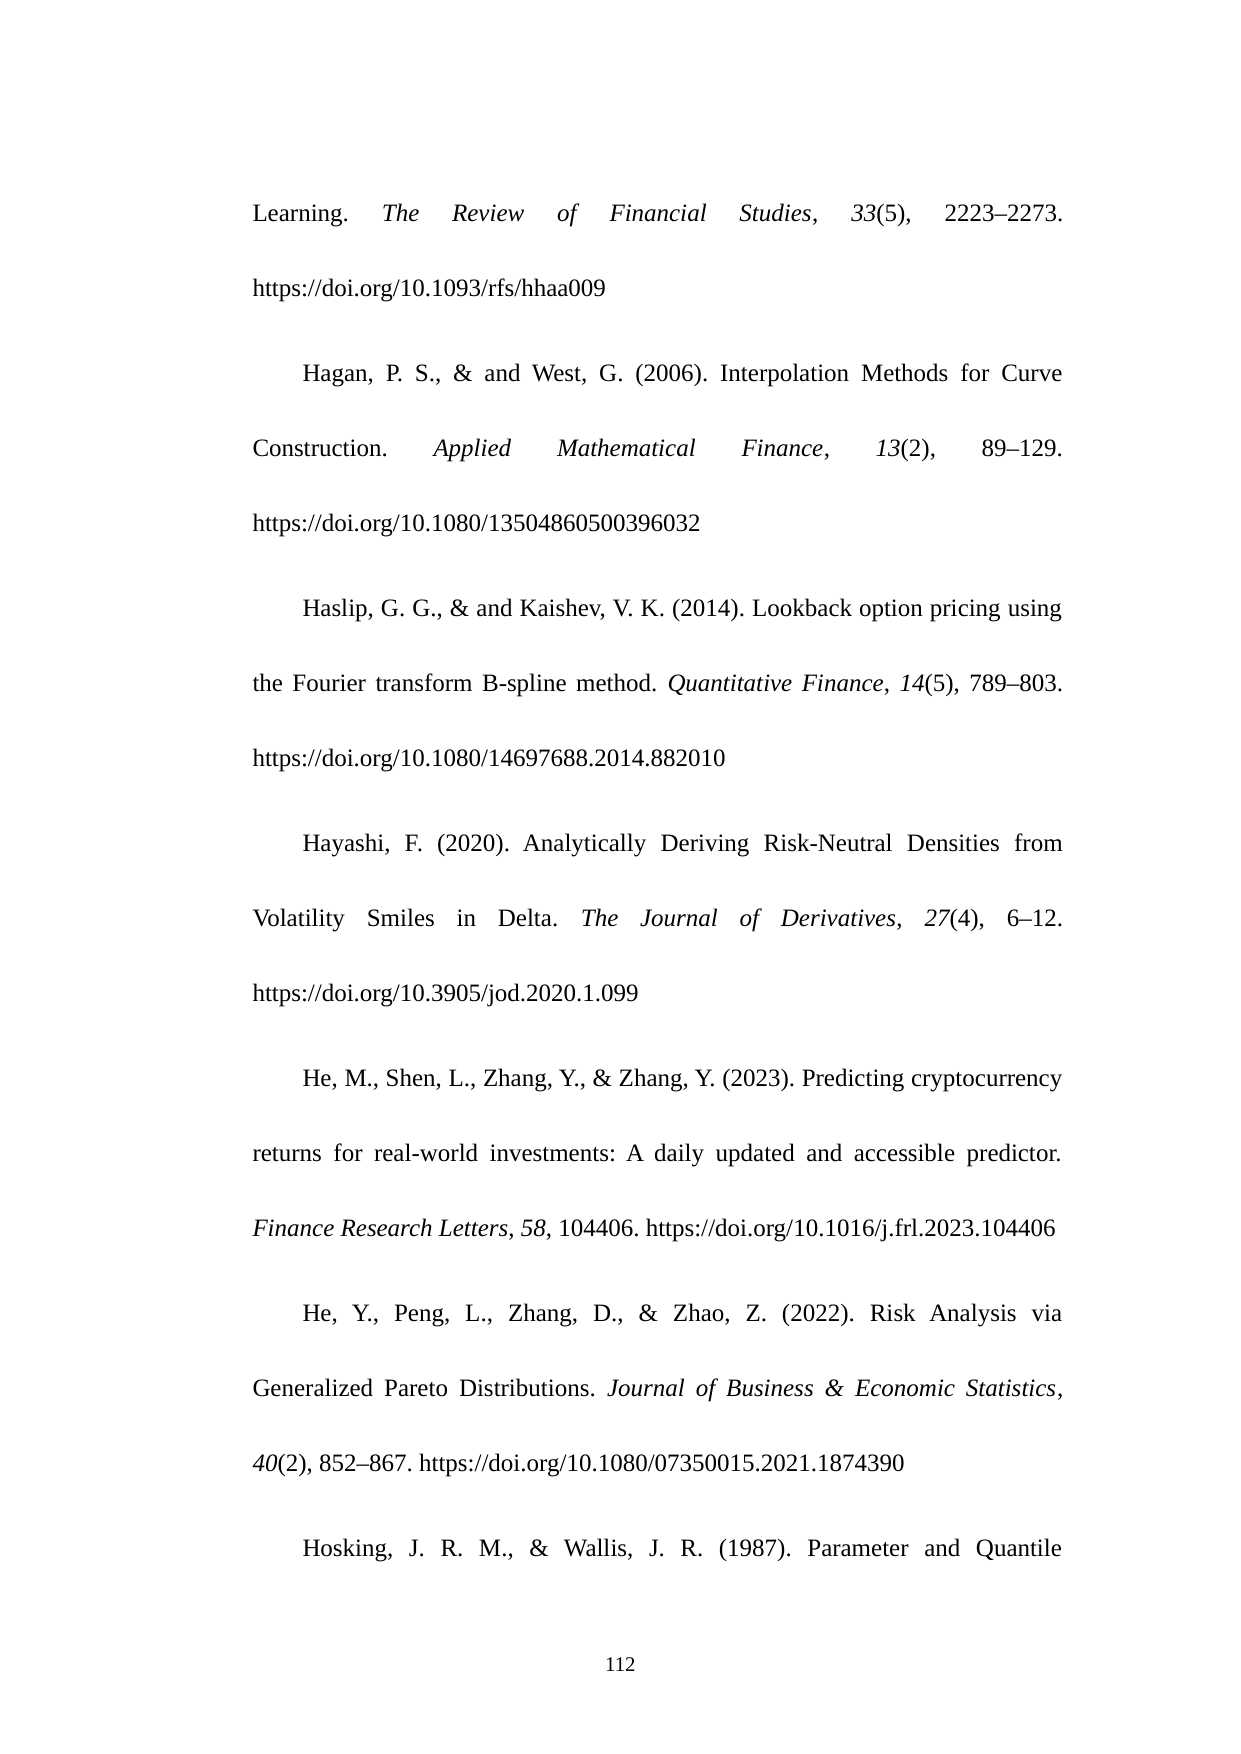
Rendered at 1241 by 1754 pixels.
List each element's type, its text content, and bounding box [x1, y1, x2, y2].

text Hagan, P. S., & and West, G. (2006). Interpolation Methods for Curve Construction. Applied Mathematical Finance, 13(2), 89–129. https://doi.org/10.1080/13504860500396032 [252, 354, 1063, 541]
text Haslip, G. G., & and Kaishev, V. K. (2014). Lookback option pricing using the Fourier transform B-spline method. Quantitative Finance, 14(5), 789–803. https://doi.org/10.1080/14697688.2014.882010 [252, 589, 1063, 776]
text Hayashi, F. (2020). Analytically Deriving Risk-Neutral Densities from Volatility Smiles in Delta. The Journal of Derivatives, 27(4), 6–12. https://doi.org/10.3905/jod.2020.1.099 [252, 824, 1063, 1011]
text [252, 194, 1063, 306]
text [252, 1529, 1063, 1566]
text He, M., Shen, L., Zhang, Y., & Zhang, Y. (2023). Predicting cryptocurrency returns for real-world investments: A daily updated and accessible predictor. Finance Research Letters, 58, 104406. https://doi.org/10.1016/j.frl.2023.104406 [252, 1059, 1063, 1246]
text He, Y., Peng, L., Zhang, D., & Zhao, Z. (2022). Risk Analysis via Generalized Pareto Distributions. Journal of Business & Economic Statistics, 40(2), 852–867. https://doi.org/10.1080/07350015.2021.1874390 [252, 1294, 1063, 1481]
